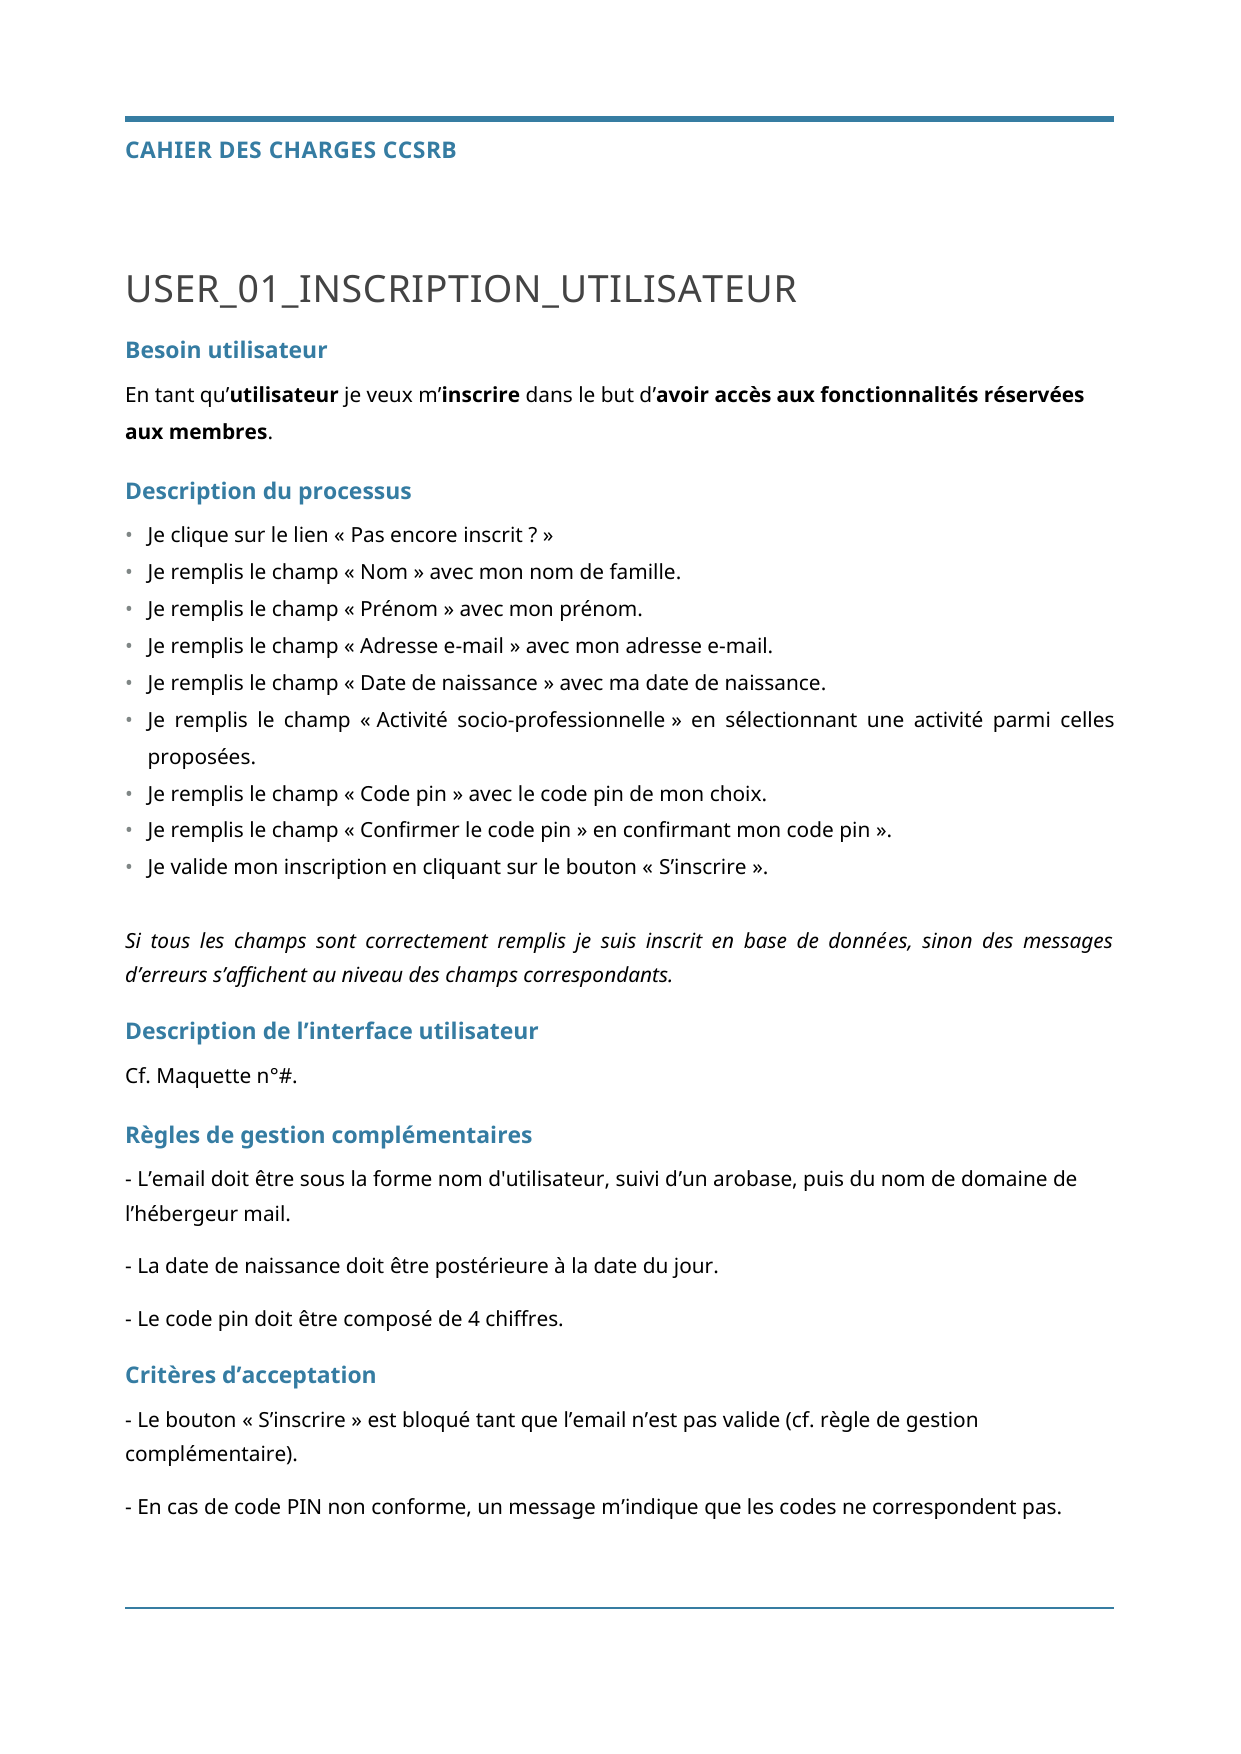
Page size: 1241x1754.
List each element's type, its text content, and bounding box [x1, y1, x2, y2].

list Je remplis le champ « Nom » avec mon nom de famille. [125, 557, 1115, 586]
text - La date de naissance doit être postérieure à la date du jour. [125, 1251, 1115, 1280]
list Je remplis le champ « Adresse e-mail » avec mon adresse e-mail. [125, 631, 1115, 660]
list Je clique sur le lien « Pas encore inscrit ? » [125, 521, 1115, 549]
text Si tous les champs sont correctement remplis je suis inscrit en base de données, sinon des messages d’erreurs s’affichent au niveau des champs correspondants. [125, 926, 1115, 989]
text Description de l’interface utilisateur [125, 1015, 1115, 1046]
list Je valide mon inscription en cliquant sur le bouton « S’inscrire ». [125, 852, 1115, 881]
text Critères d’acceptation [125, 1359, 1115, 1390]
list Je remplis le champ « Activité socio-professionnelle » en sélectionnant une activité parmi celles proposées. [125, 705, 1115, 770]
text - Le code pin doit être composé de 4 chiffres. [125, 1304, 1115, 1333]
text Cf. Maquette n°#. [125, 1061, 1115, 1089]
text Description du processus [125, 475, 1115, 506]
text - L’email doit être sous la forme nom d'utilisateur, suivi d’un arobase, puis du nom de domaine de l’hébergeur mail. [125, 1164, 1115, 1227]
text user_01_iNSCRIPTION_UTILISATEUR [125, 262, 1115, 313]
list Je remplis le champ « Confirmer le code pin » en confirmant mon code pin ». [125, 816, 1115, 844]
text Règles de gestion complémentaires [125, 1119, 1115, 1150]
list Je remplis le champ « Date de naissance » avec ma date de naissance. [125, 668, 1115, 697]
text En tant qu’utilisateur je veux m’inscrire dans le but d’avoir accès aux fonctionnalités réservées aux membres. [125, 380, 1115, 446]
text - En cas de code PIN non conforme, un message m’indique que les codes ne correspondent pas. [125, 1492, 1115, 1520]
list Je remplis le champ « Code pin » avec le code pin de mon choix. [125, 779, 1115, 807]
text Besoin utilisateur [125, 334, 1115, 366]
list Je remplis le champ « Prénom » avec mon prénom. [125, 594, 1115, 623]
text - Le bouton « S’inscrire » est bloqué tant que l’email n’est pas valide (cf. règle de gestion complémentaire). [125, 1405, 1115, 1467]
